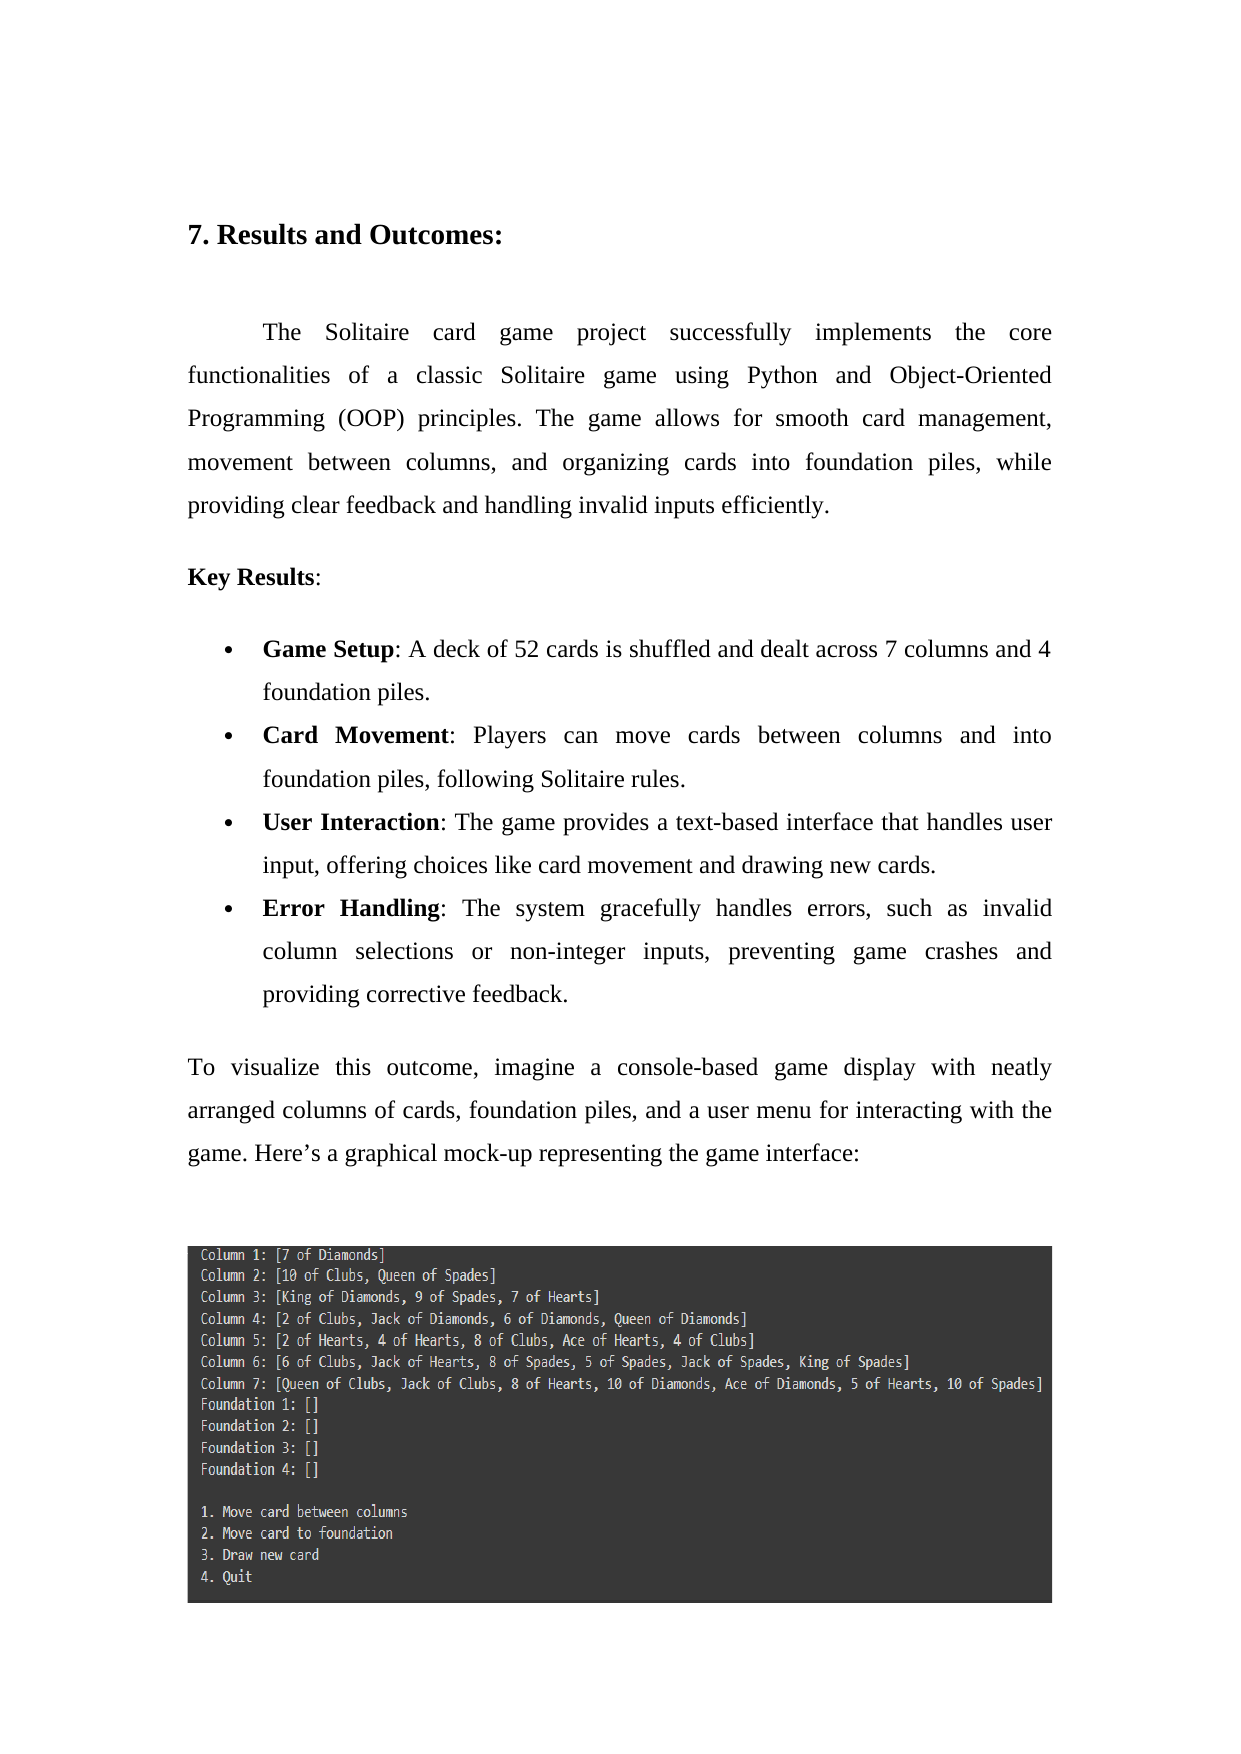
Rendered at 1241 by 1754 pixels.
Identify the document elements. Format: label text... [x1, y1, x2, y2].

text 7. Results and Outcomes: [187, 217, 1053, 251]
list Error Handling: The system gracefully handles errors, such as invalid column selections or non-integer inputs, preventing game crashes and providing corrective feedback. [225, 893, 1053, 1008]
list Game Setup: A deck of 52 cards is shuffled and dealt across 7 columns and 4 foundation piles. [225, 634, 1053, 706]
text To visualize this outcome, imagine a console-based game display with neatly arranged columns of cards, foundation piles, and a user menu for interacting with the game. Here’s a graphical mock-up representing the game interface: [187, 1052, 1053, 1167]
text The Solitaire card game project successfully implements the core functionalities of a classic Solitaire game using Python and Object-Oriented Programming (OOP) principles. The game allows for smooth card management, movement between columns, and organizing cards into foundation piles, while providing clear feedback and handling invalid inputs efficiently. [187, 317, 1053, 518]
list Card Movement: Players can move cards between columns and into foundation piles, following Solitaire rules. [225, 721, 1053, 792]
picture [187, 1246, 1053, 1603]
list User Interaction: The game provides a text-based interface that handles user input, offering choices like card movement and drawing new cards. [225, 807, 1053, 879]
text Key Results: [187, 562, 1053, 591]
